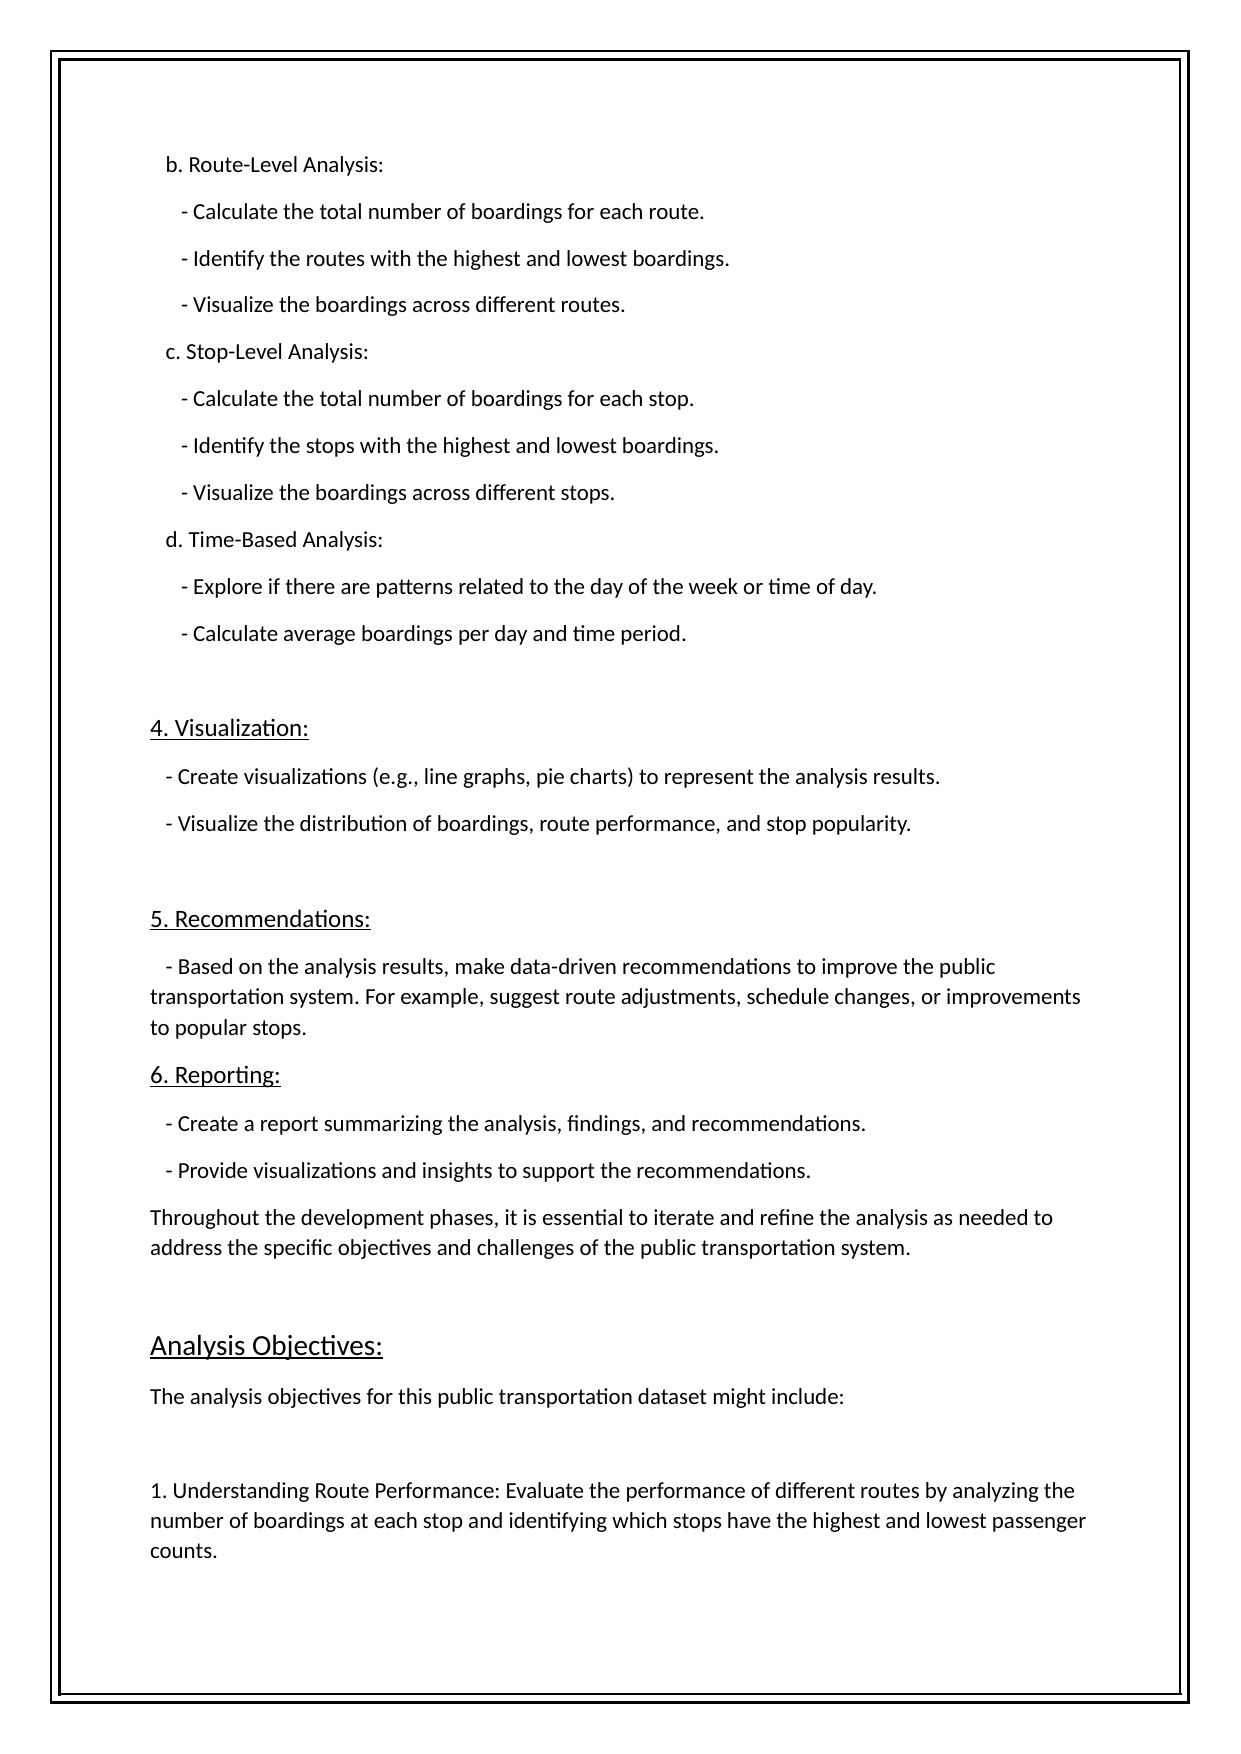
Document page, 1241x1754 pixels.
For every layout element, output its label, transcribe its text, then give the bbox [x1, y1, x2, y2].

text d. Time-Based Analysis: [150, 525, 1090, 553]
text Throughout the development phases, it is essential to iterate and refine the analysis as needed to address the specific objectives and challenges of the public transportation system. [150, 1203, 1090, 1261]
text - Calculate average boardings per day and time period. [150, 619, 1090, 647]
text - Explore if there are patterns related to the day of the week or time of day. [150, 572, 1090, 600]
text - Visualize the boardings across different routes. [150, 291, 1090, 319]
text - Calculate the total number of boardings for each route. [150, 197, 1090, 225]
text The analysis objectives for this public transportation dataset might include: [150, 1382, 1090, 1410]
text 6. Reporting: [150, 1059, 1090, 1090]
text 5. Recommendations: [150, 903, 1090, 933]
text Analysis Objectives: [150, 1327, 1090, 1362]
text - Identify the routes with the highest and lowest boardings. [150, 244, 1090, 272]
text b. Route-Level Analysis: [150, 150, 1090, 178]
text - Create visualizations (e.g., line graphs, pie charts) to represent the analysis results. [150, 762, 1090, 790]
text - Create a report summarizing the analysis, findings, and recommendations. [150, 1109, 1090, 1137]
text - Visualize the boardings across different stops. [150, 478, 1090, 506]
text - Based on the analysis results, make data-driven recommendations to improve the public transportation system. For example, suggest route adjustments, schedule changes, or improvements to popular stops. [150, 952, 1090, 1041]
text c. Stop-Level Analysis: [150, 337, 1090, 366]
text 1. Understanding Route Performance: Evaluate the performance of different routes by analyzing the number of boardings at each stop and identifying which stops have the highest and lowest passenger counts. [150, 1476, 1090, 1564]
text - Visualize the distribution of boardings, route performance, and stop popularity. [150, 809, 1090, 837]
text - Identify the stops with the highest and lowest boardings. [150, 431, 1090, 459]
text - Provide visualizations and insights to support the recommendations. [150, 1156, 1090, 1184]
text 4. Visualization: [150, 712, 1090, 743]
text - Calculate the total number of boardings for each stop. [150, 384, 1090, 412]
